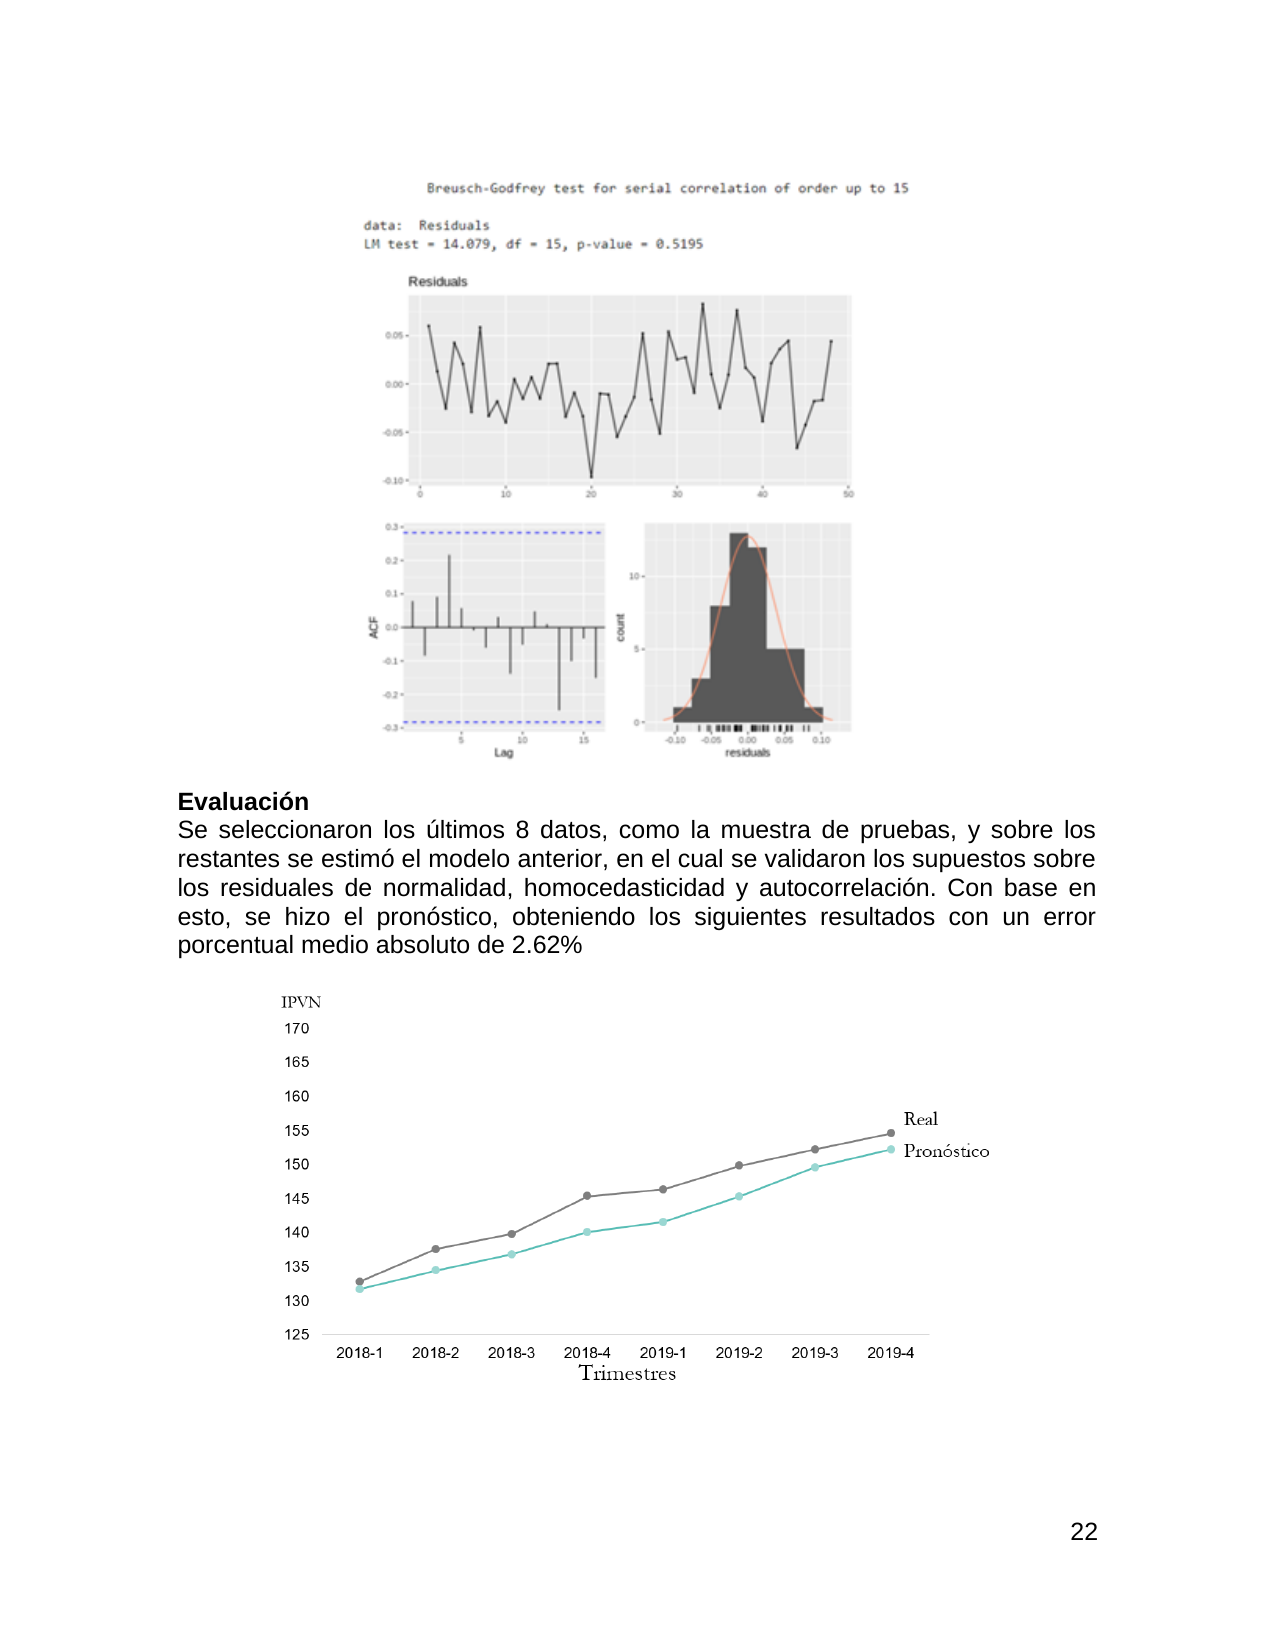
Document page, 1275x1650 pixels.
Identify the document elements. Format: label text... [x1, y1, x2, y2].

text Se seleccionaron los últimos 8 datos, como la muestra de pruebas, y sobre los restantes se estimó el modelo anterior, en el cual se validaron los supuestos sobre los residuales de normalidad, homocedasticidad y autocorrelación. Con base en esto, se hizo el pronóstico, obteniendo los siguientes resultados con un error porcentual medio absoluto de 2.62% [177, 815, 1098, 959]
subtitle Evaluación [177, 787, 1098, 815]
picture [273, 984, 1002, 1387]
picture [359, 177, 916, 762]
